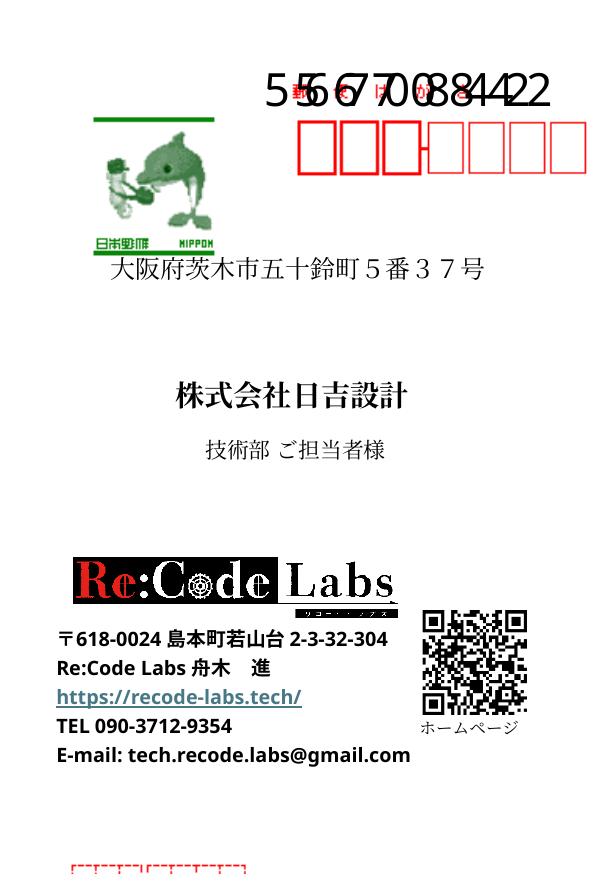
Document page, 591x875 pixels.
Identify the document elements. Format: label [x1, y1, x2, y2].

picture [53, 72, 591, 874]
